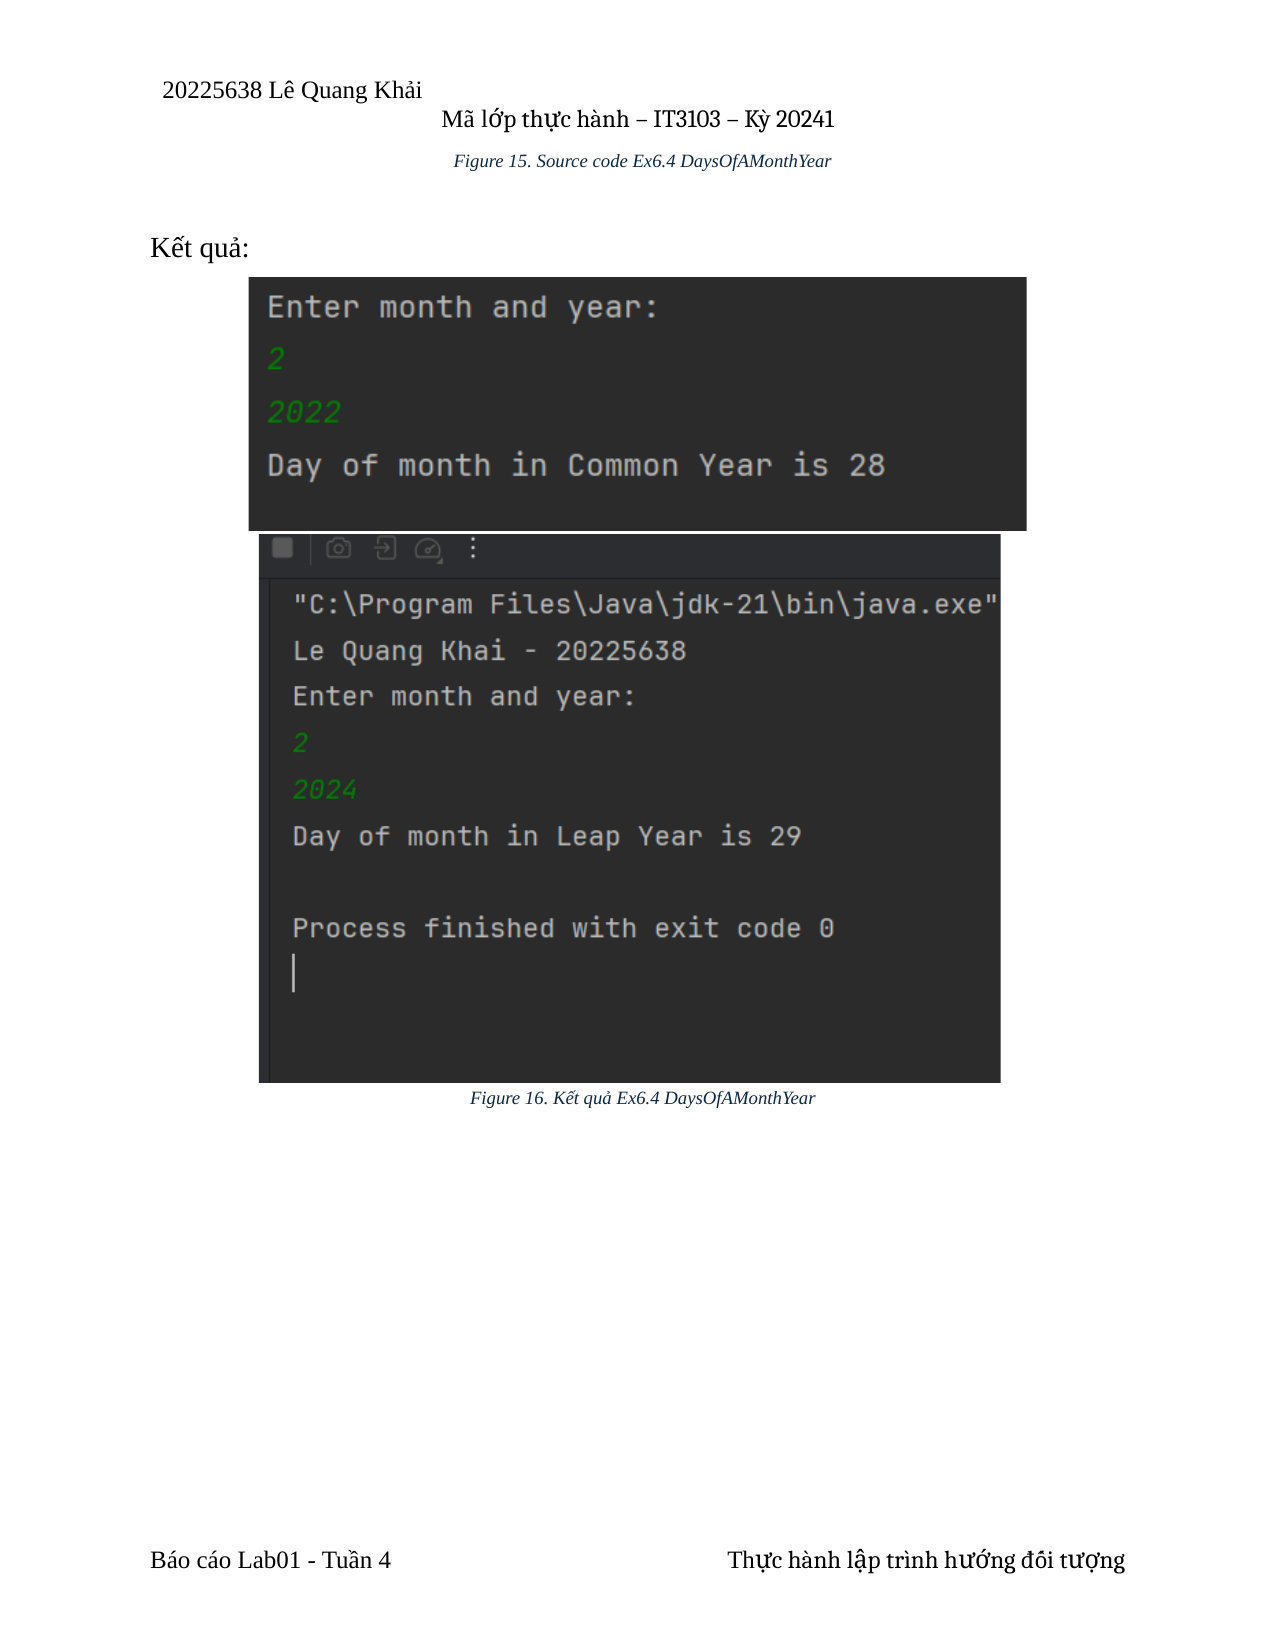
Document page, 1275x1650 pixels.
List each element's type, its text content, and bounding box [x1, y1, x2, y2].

text Figure 15. Source code Ex6.4 DaysOfAMonthYear [162, 150, 1125, 172]
text Kết quả: [150, 231, 1125, 264]
picture [258, 534, 1001, 1083]
picture [248, 277, 1027, 531]
